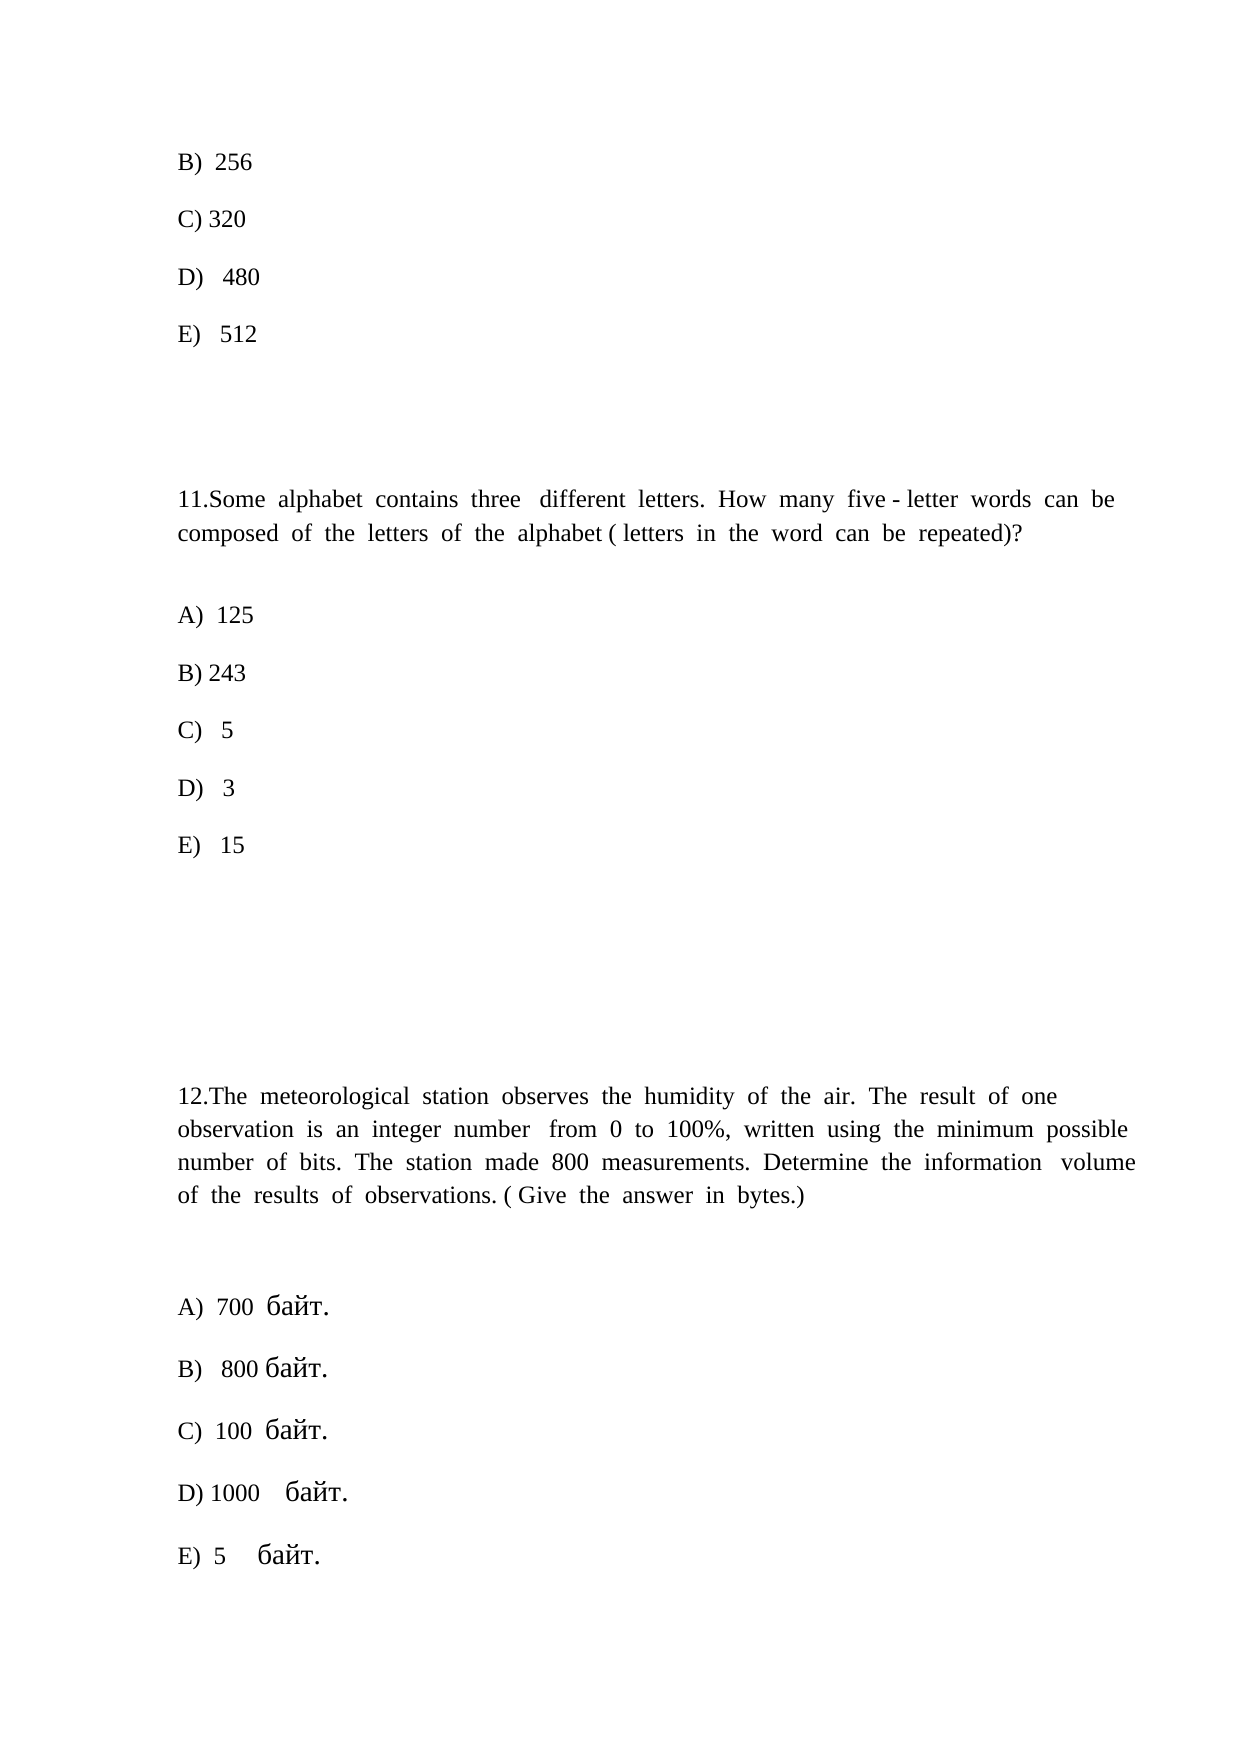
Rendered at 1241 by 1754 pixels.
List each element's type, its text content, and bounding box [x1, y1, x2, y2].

text C) 320 [177, 204, 1152, 233]
text B) 256 [177, 147, 1152, 176]
text D) 480 [177, 262, 1152, 291]
text C) 100 байт. [177, 1412, 1152, 1446]
text A) 700 байт. [177, 1288, 1152, 1321]
text B) 243 [177, 658, 1152, 686]
text D) 1000 байт. [177, 1474, 1152, 1508]
text E) 15 [177, 830, 1152, 859]
text 11.Some alphabet contains three different letters. How many five - letter words can be composed of the letters of the alphabet ( letters in the word can be repeated)? [177, 484, 1152, 546]
text C) 5 [177, 715, 1152, 744]
text E) 512 [177, 319, 1152, 348]
text E) 5 байт. [177, 1537, 1152, 1570]
text A) 125 [177, 600, 1152, 629]
text D) 3 [177, 773, 1152, 801]
text 12.The meteorological station observes the humidity of the air. The result of one observation is an integer number from 0 to 100%, written using the minimum possible number of bits. The station made 800 measurements. Determine the information volume of the results of observations. ( Give the answer in bytes.) [177, 1081, 1152, 1209]
text B) 800 байт. [177, 1350, 1152, 1383]
